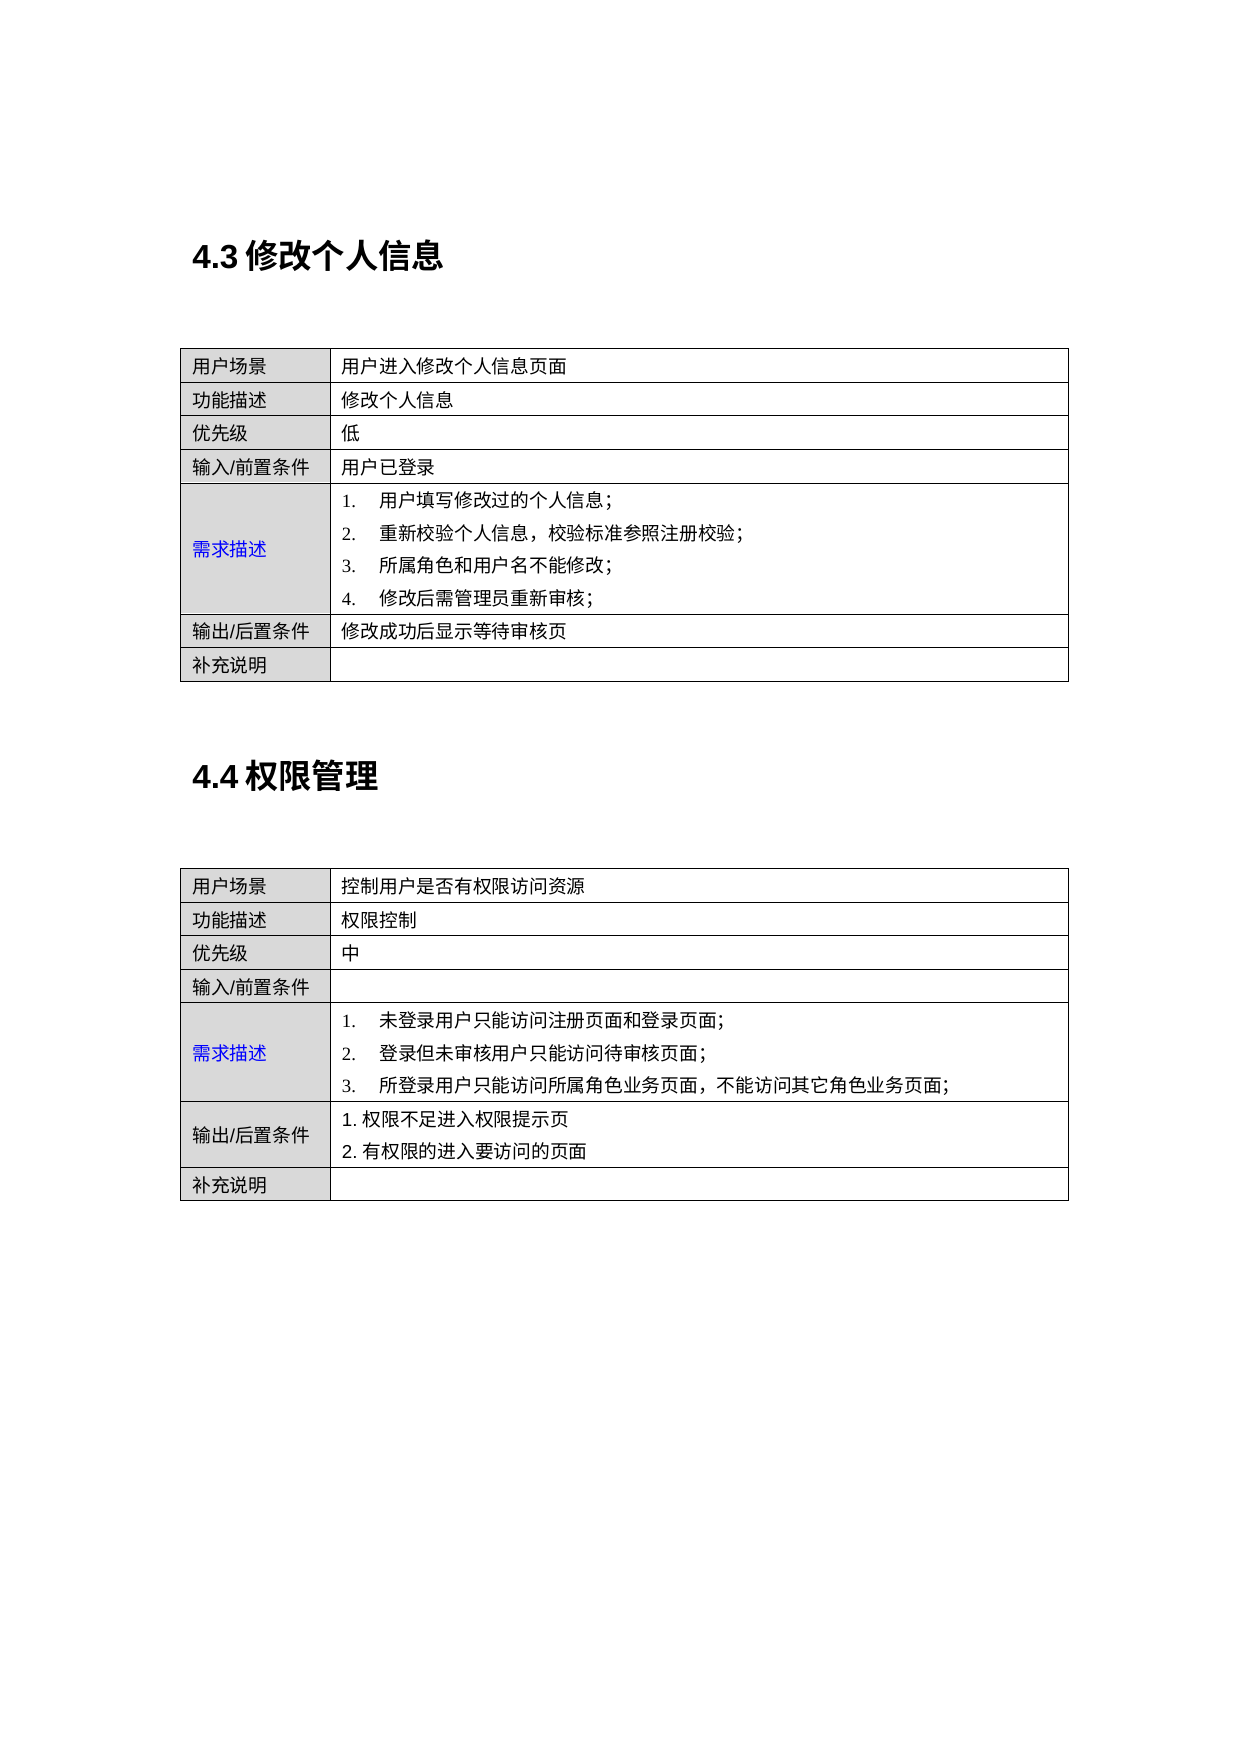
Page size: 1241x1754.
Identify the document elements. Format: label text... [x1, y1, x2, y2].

table_cell 输出/后置条件 [181, 615, 330, 647]
table_header 用户场景 [181, 869, 330, 902]
table_cell 功能描述 [181, 903, 330, 935]
table_header 控制用户是否有权限访问资源 [331, 869, 1068, 902]
table_cell 优先级 [181, 416, 330, 449]
table_header 用户进入修改个人信息页面 [331, 349, 1068, 382]
table_cell 输入/前置条件 [181, 450, 330, 482]
table_cell [331, 1168, 1068, 1200]
subtitle 4.3修改个人信息 [192, 222, 1053, 287]
table_cell 补充说明 [181, 1168, 330, 1200]
table_cell [331, 970, 1068, 1002]
table_header 用户场景 [181, 349, 330, 382]
subtitle 4.4权限管理 [192, 741, 1053, 806]
table_cell 功能描述 [181, 383, 330, 415]
table_cell 未登录用户只能访问注册页面和登录页面； 登录但未审核用户只能访问待审核页面； 所登录用户只能访问所属角色业务页面，不能访问其它角色业务页面； [331, 1003, 1068, 1101]
table_cell 用户已登录 [331, 450, 1068, 482]
table_cell 输出/后置条件 [181, 1102, 330, 1167]
table_cell 修改个人信息 [331, 383, 1068, 415]
table_cell 1. 权限不足进入权限提示页 2. 有权限的进入要访问的页面 [331, 1102, 1068, 1167]
table_cell 补充说明 [181, 648, 330, 681]
table_cell 中 [331, 936, 1068, 969]
table_cell 低 [331, 416, 1068, 449]
table_cell [331, 648, 1068, 681]
table_cell 优先级 [181, 936, 330, 969]
table_cell 输入/前置条件 [181, 970, 330, 1002]
table_cell 用户填写修改过的个人信息； 重新校验个人信息，校验标准参照注册校验； 所属角色和用户名不能修改； 修改后需管理员重新审核； [331, 484, 1068, 613]
table_cell 修改成功后显示等待审核页 [331, 615, 1068, 647]
table_cell 需求描述 [181, 484, 330, 613]
table_cell 需求描述 [181, 1003, 330, 1101]
table_cell 权限控制 [331, 903, 1068, 935]
